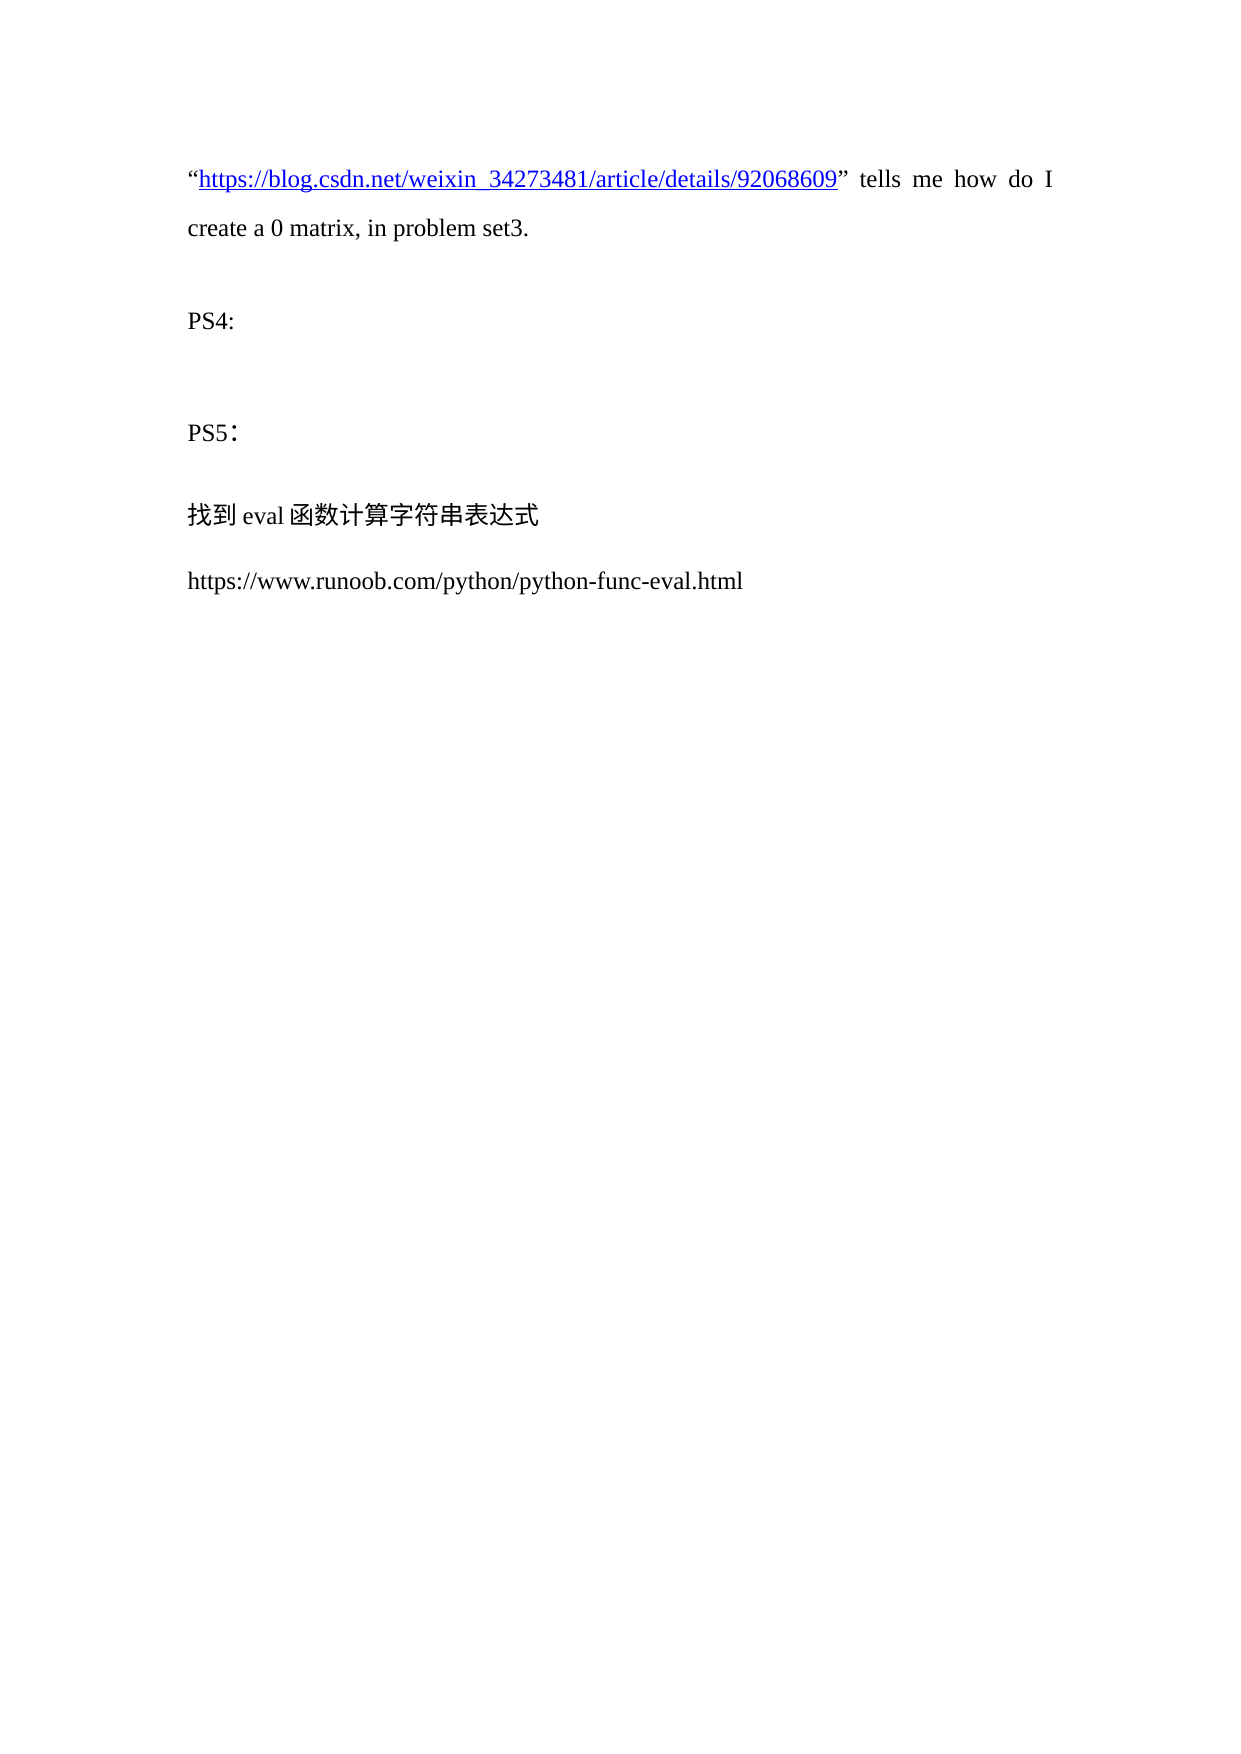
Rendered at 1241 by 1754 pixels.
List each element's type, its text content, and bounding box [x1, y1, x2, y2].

text PS5： [187, 398, 1053, 463]
text PS4: [187, 304, 1053, 337]
text “https://blog.csdn.net/weixin_34273481/article/details/92068609” tells me how do I create a 0 matrix, in problem set3. [187, 162, 1053, 243]
text 找到eval函数计算字符串表达式 [187, 481, 1053, 546]
text https://www.runoob.com/python/python-func-eval.html [187, 564, 1053, 597]
